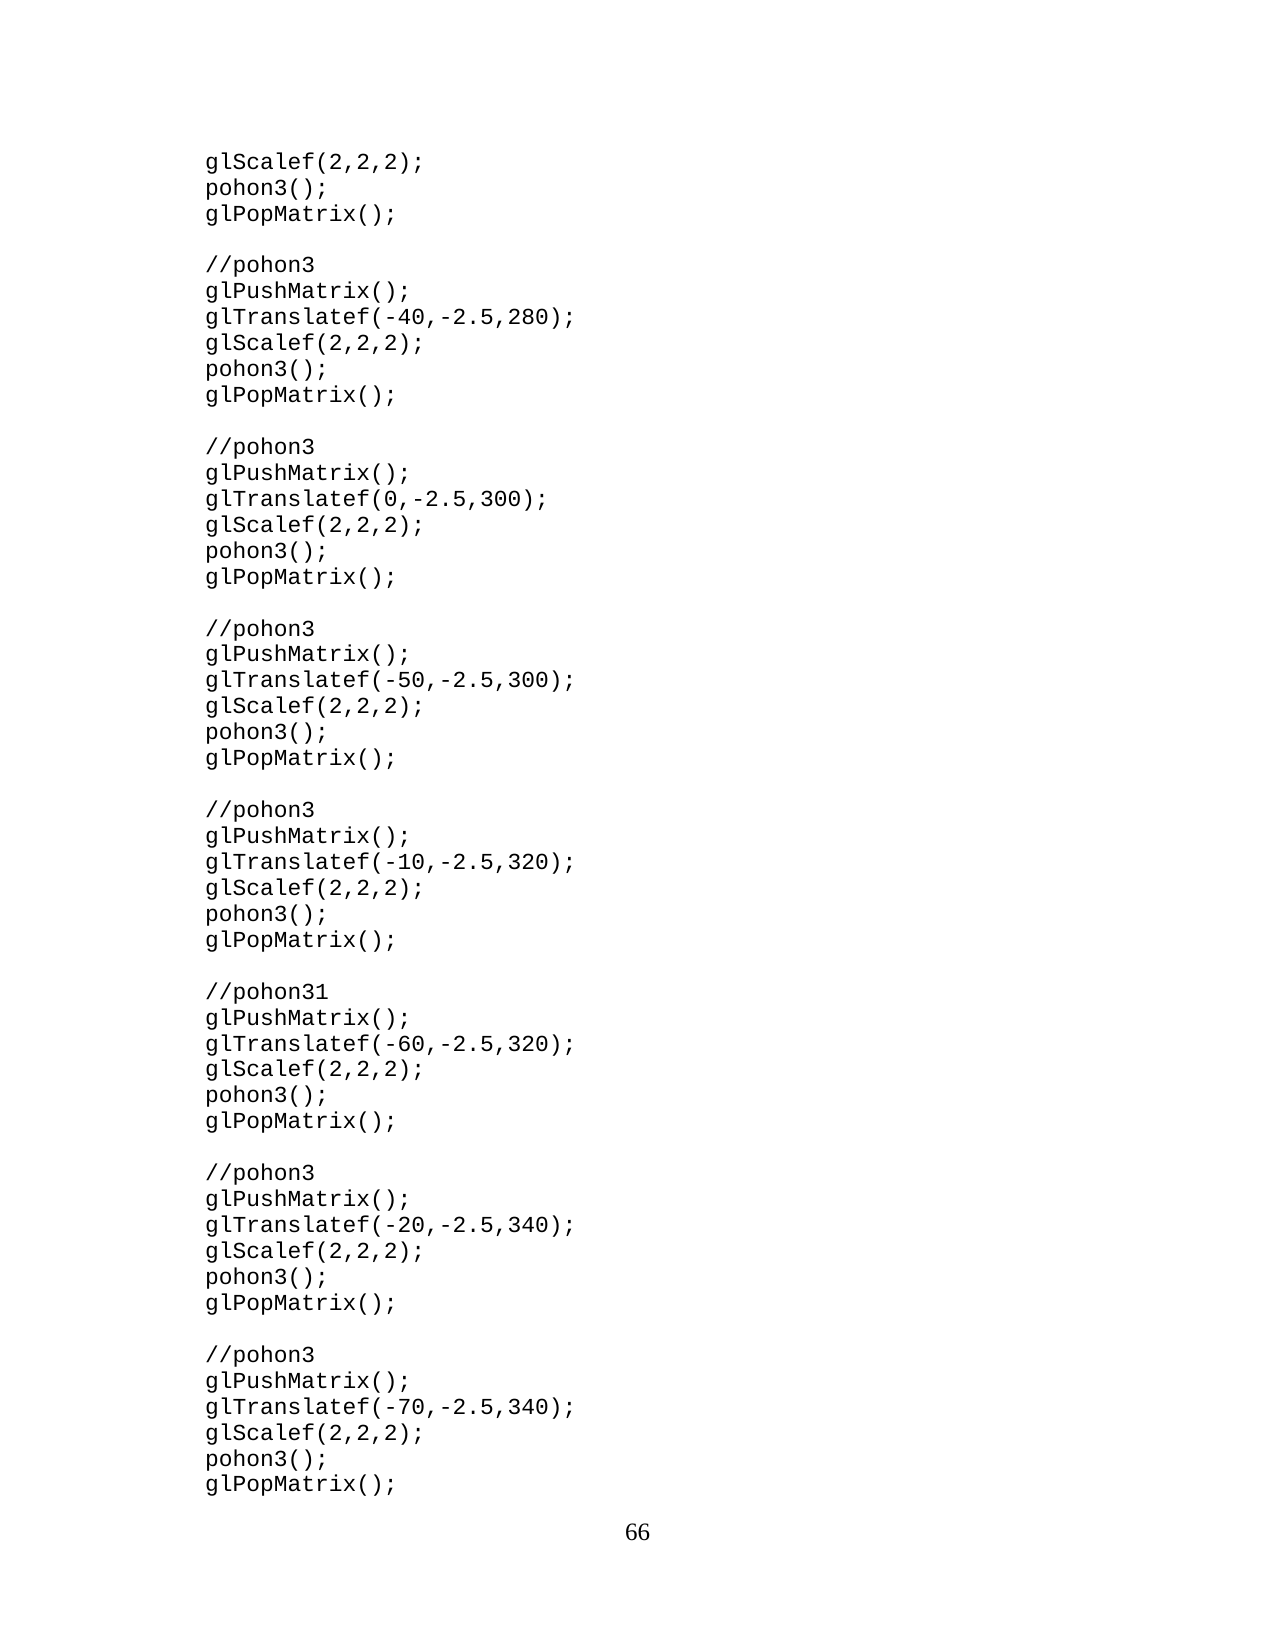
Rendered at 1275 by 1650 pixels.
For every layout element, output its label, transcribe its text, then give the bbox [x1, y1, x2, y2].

text glTranslatef(-50,-2.5,300); [150, 669, 1125, 695]
text glPushMatrix(); [150, 643, 1125, 669]
text glTranslatef(-10,-2.5,320); [150, 850, 1125, 876]
text glTranslatef(-20,-2.5,340); [150, 1213, 1125, 1239]
text glPopMatrix(); [150, 202, 1125, 228]
text glPopMatrix(); [150, 747, 1125, 772]
text glPushMatrix(); [150, 1369, 1125, 1395]
text glPopMatrix(); [150, 565, 1125, 591]
text //pohon3 [150, 435, 1125, 461]
text pohon3(); [150, 1265, 1125, 1291]
text glPushMatrix(); [150, 1006, 1125, 1032]
text glPopMatrix(); [150, 1291, 1125, 1317]
text glScalef(2,2,2); [150, 150, 1125, 176]
text glTranslatef(0,-2.5,300); [150, 487, 1125, 513]
text pohon3(); [150, 357, 1125, 383]
text //pohon3 [150, 1162, 1125, 1187]
text glScalef(2,2,2); [150, 1239, 1125, 1265]
text pohon3(); [150, 539, 1125, 565]
text glPushMatrix(); [150, 824, 1125, 850]
text glTranslatef(-40,-2.5,280); [150, 306, 1125, 332]
text glPopMatrix(); [150, 928, 1125, 954]
text //pohon3 [150, 254, 1125, 280]
text //pohon3 [150, 1343, 1125, 1369]
text glTranslatef(-70,-2.5,340); [150, 1395, 1125, 1421]
text //pohon31 [150, 980, 1125, 1006]
text pohon3(); [150, 721, 1125, 747]
text glPopMatrix(); [150, 383, 1125, 409]
text pohon3(); [150, 176, 1125, 202]
text glPopMatrix(); [150, 1473, 1125, 1499]
text glScalef(2,2,2); [150, 332, 1125, 357]
text glPushMatrix(); [150, 461, 1125, 487]
text glScalef(2,2,2); [150, 513, 1125, 539]
text pohon3(); [150, 902, 1125, 928]
text pohon3(); [150, 1447, 1125, 1473]
text //pohon3 [150, 617, 1125, 643]
text glTranslatef(-60,-2.5,320); [150, 1032, 1125, 1058]
text //pohon3 [150, 798, 1125, 824]
text glScalef(2,2,2); [150, 1058, 1125, 1084]
text glPopMatrix(); [150, 1110, 1125, 1136]
text glPushMatrix(); [150, 280, 1125, 306]
text glScalef(2,2,2); [150, 876, 1125, 902]
text glPushMatrix(); [150, 1187, 1125, 1213]
text pohon3(); [150, 1084, 1125, 1110]
text glScalef(2,2,2); [150, 1421, 1125, 1447]
text glScalef(2,2,2); [150, 695, 1125, 721]
